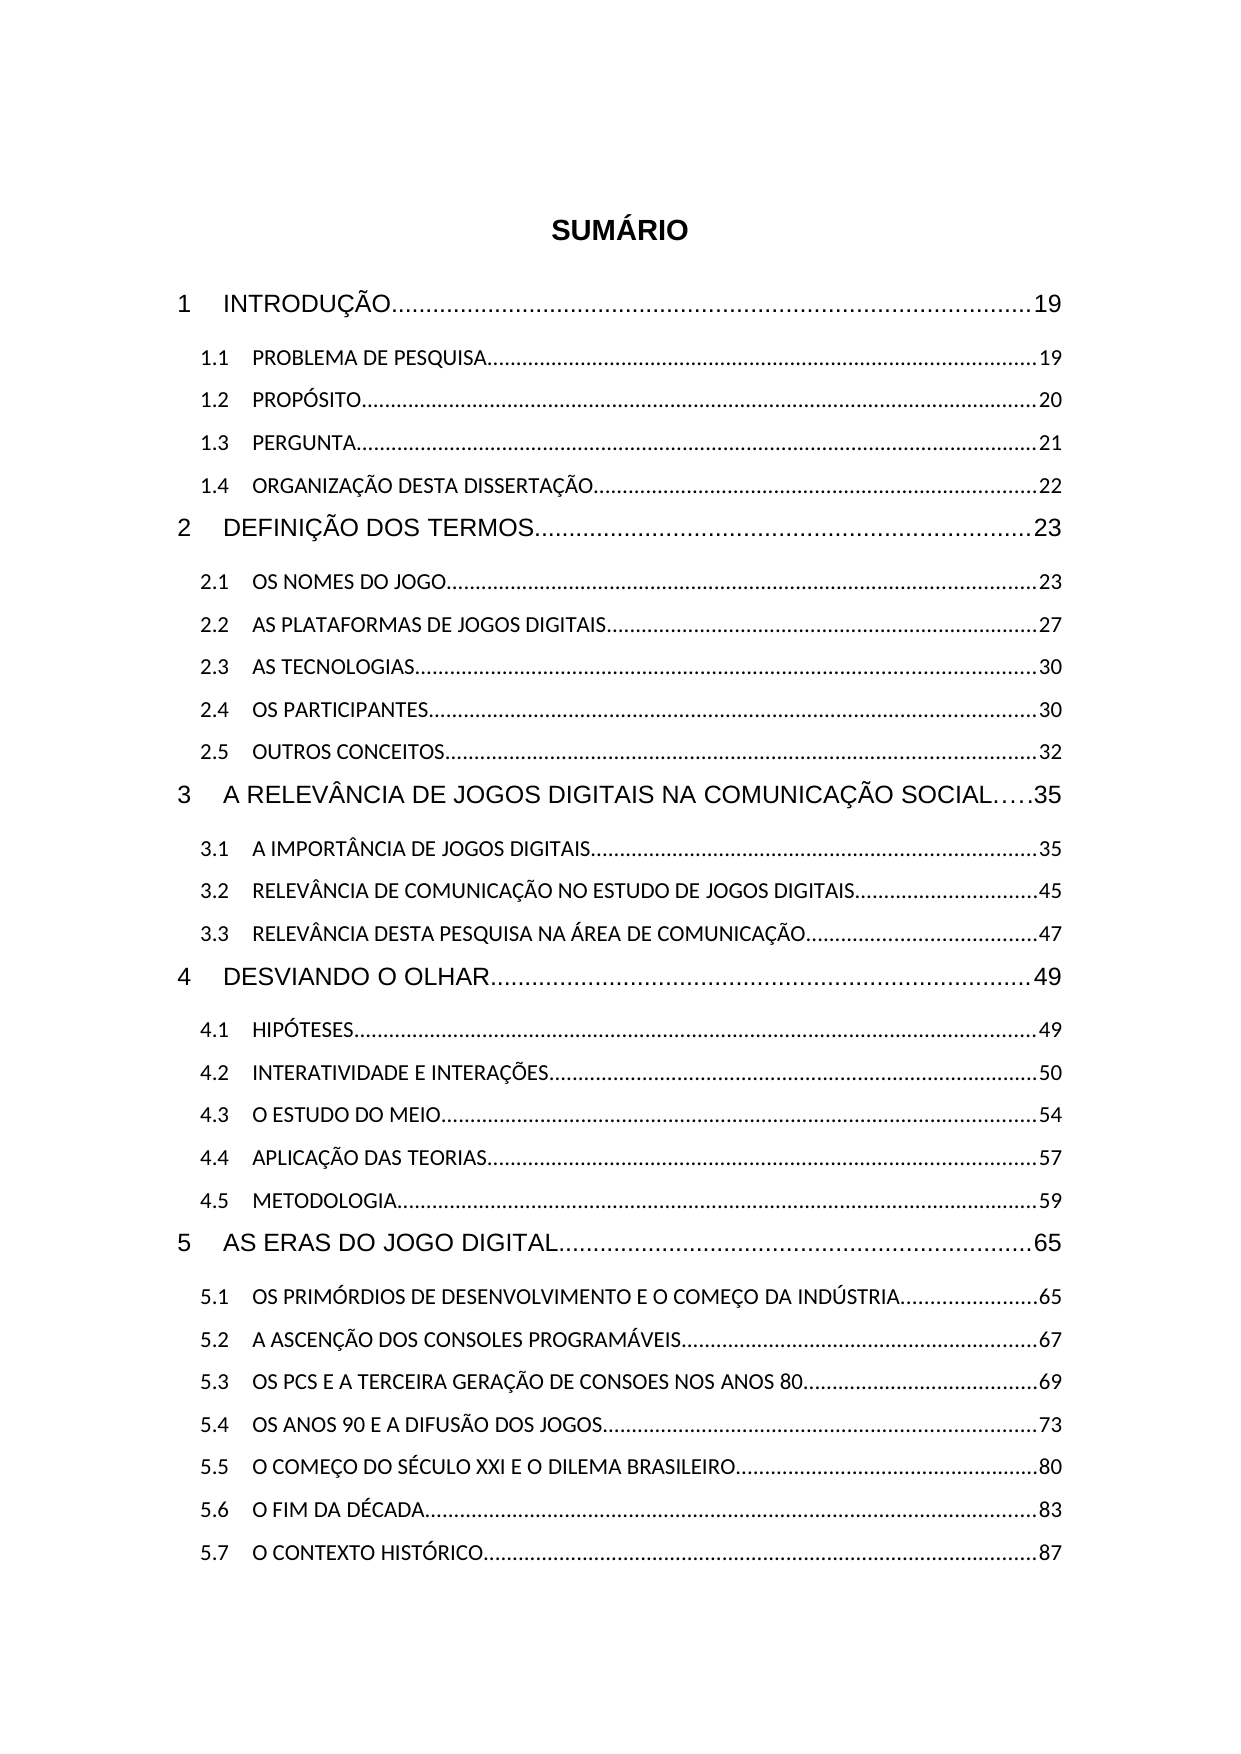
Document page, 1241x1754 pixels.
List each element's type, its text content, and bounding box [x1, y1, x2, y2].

text SUMÁRIO [162, 213, 1078, 247]
